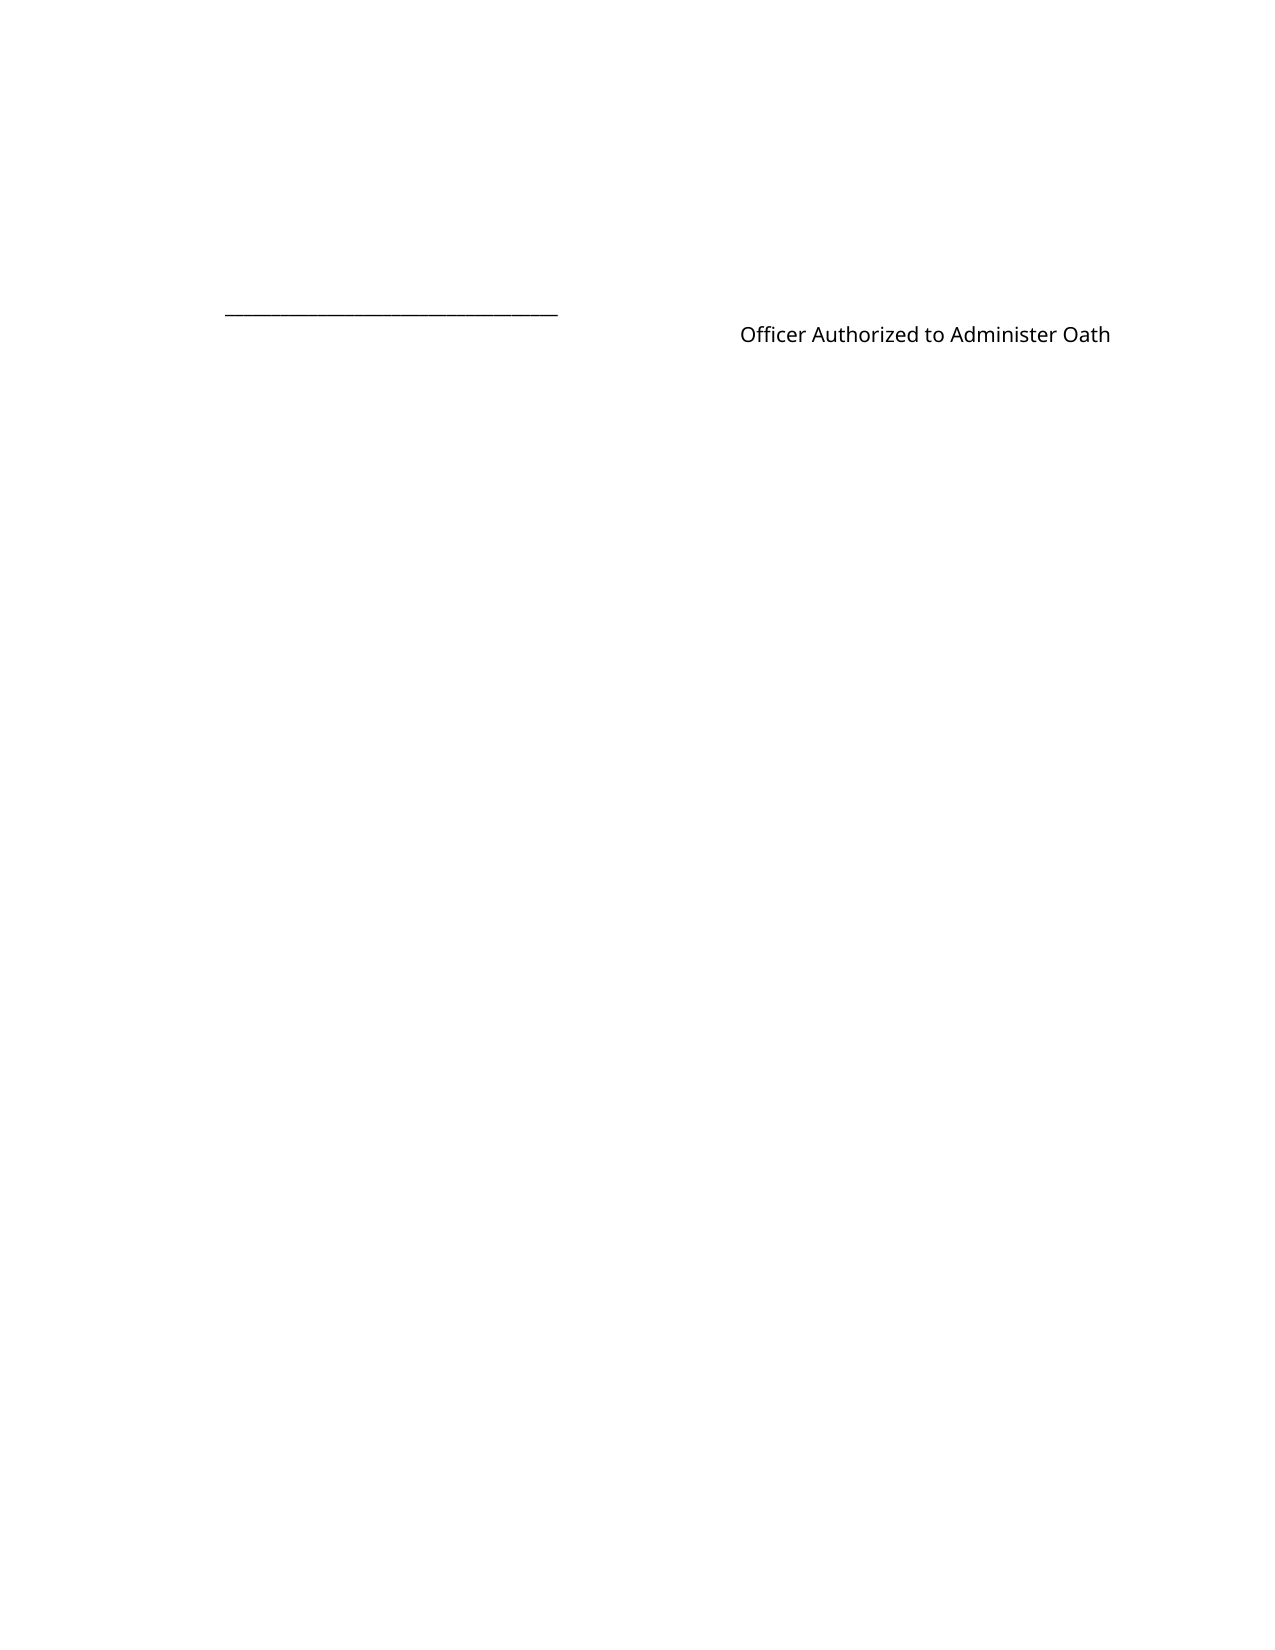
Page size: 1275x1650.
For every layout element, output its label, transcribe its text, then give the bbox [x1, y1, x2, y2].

text ____________________________________ [150, 235, 1125, 320]
text Officer Authorized to Administer Oath [150, 320, 1125, 348]
